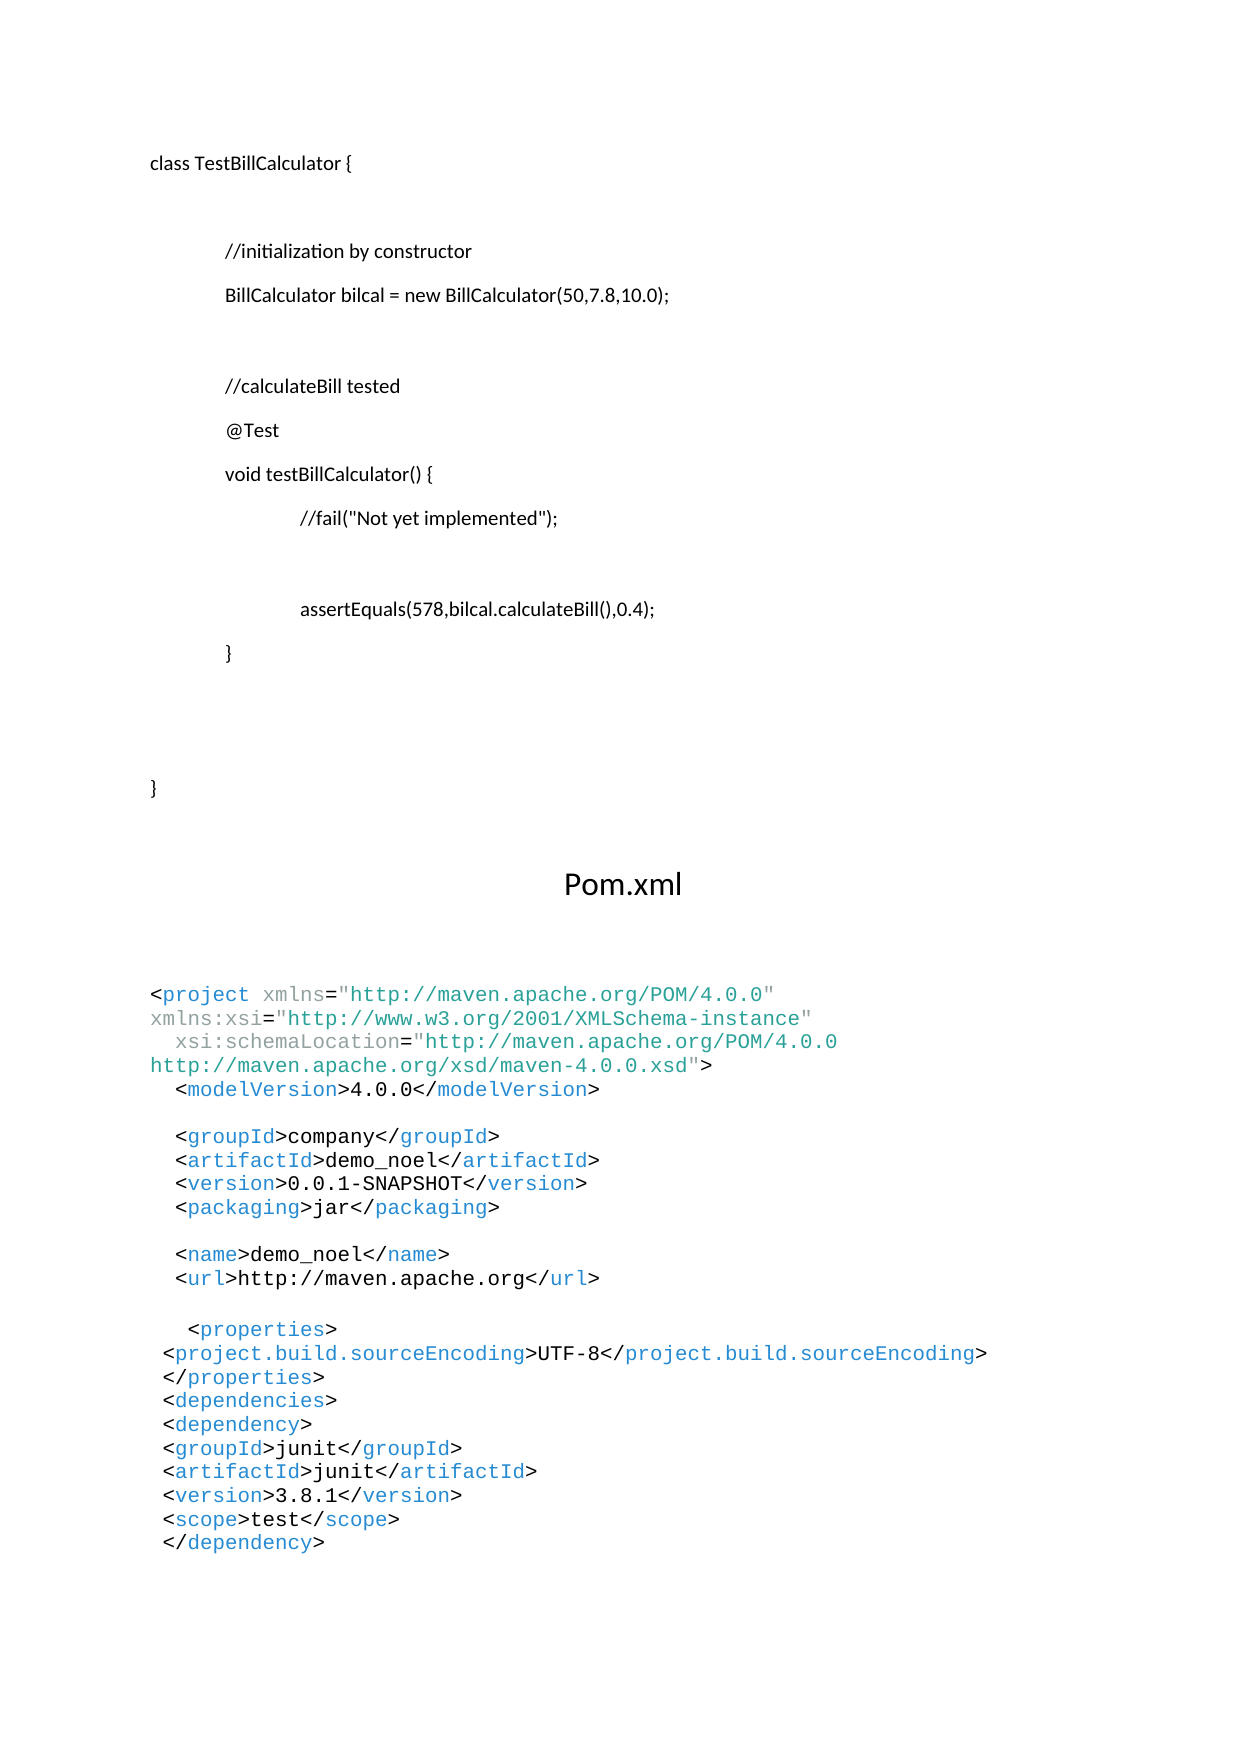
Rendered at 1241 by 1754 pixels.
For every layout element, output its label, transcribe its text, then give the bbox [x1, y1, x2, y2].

text <version>0.0.1-SNAPSHOT</version> [150, 1173, 1090, 1197]
text <properties> [150, 1319, 1090, 1343]
text <modelVersion>4.0.0</modelVersion> [150, 1079, 1090, 1102]
text } [150, 640, 937, 665]
text <project.build.sourceEncoding>UTF-8</project.build.sourceEncoding> [150, 1343, 1090, 1367]
text <dependency> [150, 1414, 1090, 1438]
text //initialization by constructor [150, 238, 937, 263]
text <artifactId>junit</artifactId> [150, 1461, 1090, 1485]
text </properties> [150, 1367, 1090, 1390]
text <version>3.8.1</version> [150, 1485, 1090, 1509]
text //fail("Not yet implemented"); [150, 505, 937, 531]
text <project xmlns="http://maven.apache.org/POM/4.0.0" xmlns:xsi="http://www.w3.org/2001/XMLSchema-instance" [150, 984, 1090, 1031]
text void testBillCalculator() { [150, 461, 937, 486]
text //calculateBill tested [150, 373, 937, 398]
text <groupId>junit</groupId> [150, 1438, 1090, 1461]
text <name>demo_noel</name> [150, 1244, 1090, 1268]
text <packaging>jar</packaging> [150, 1197, 1090, 1221]
text xsi:schemaLocation="http://maven.apache.org/POM/4.0.0 http://maven.apache.org/xsd/maven-4.0.0.xsd"> [150, 1031, 1090, 1079]
text <scope>test</scope> [150, 1509, 1090, 1532]
text <dependencies> [150, 1390, 1090, 1414]
text assertEquals(578,bilcal.calculateBill(),0.4); [150, 596, 937, 621]
text <groupId>company</groupId> [150, 1126, 1090, 1149]
text <artifactId>demo_noel</artifactId> [150, 1149, 1090, 1173]
text } [150, 775, 937, 800]
text class TestBillCalculator { [150, 150, 937, 175]
text @Test [150, 417, 937, 442]
text Pom.xml [150, 863, 937, 903]
text <url>http://maven.apache.org</url> [150, 1268, 1090, 1291]
text </dependency> [150, 1532, 1090, 1556]
text BillCalculator bilcal = new BillCalculator(50,7.8,10.0); [150, 282, 937, 308]
